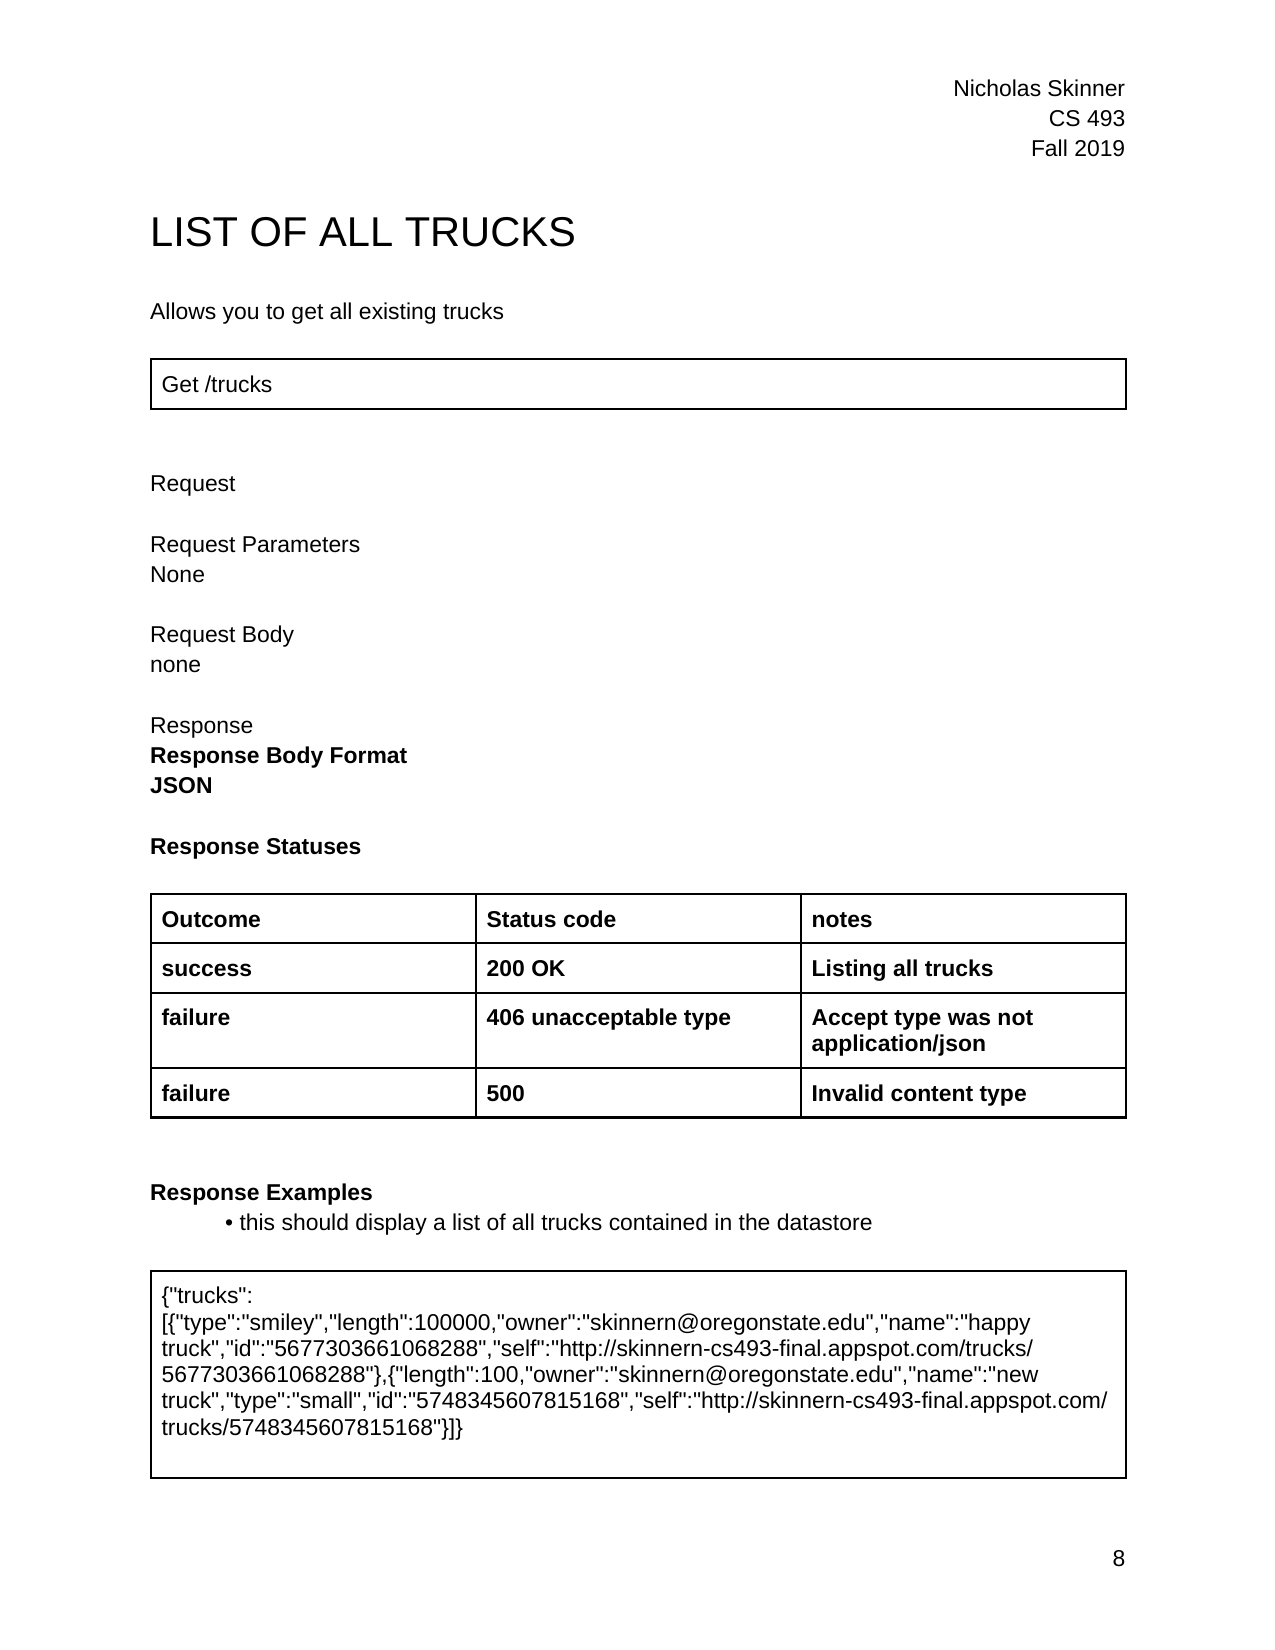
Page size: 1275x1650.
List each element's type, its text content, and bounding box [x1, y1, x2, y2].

table_header Status code [477, 895, 800, 942]
table_cell Accept type was not application/json [802, 994, 1125, 1067]
table_cell failure [152, 1069, 475, 1116]
table_cell 500 [477, 1069, 800, 1116]
table_header notes [802, 895, 1125, 942]
text Response Examples [150, 1179, 1125, 1205]
text JSON [150, 772, 1125, 798]
table_cell 200 OK [477, 944, 800, 992]
text None [150, 561, 1125, 587]
table_header Get /trucks [152, 360, 1125, 408]
table_cell Invalid content type [802, 1069, 1125, 1116]
table_header Outcome [152, 895, 475, 942]
text Response [150, 712, 1125, 738]
text • this should display a list of all trucks contained in the datastore [150, 1209, 1125, 1236]
text Allows you to get all existing trucks [150, 298, 1125, 324]
subtitle LIST OF ALL TRUCKS [150, 207, 1125, 255]
text Response Body Format [150, 742, 1125, 768]
text Request Body [150, 621, 1125, 647]
table_cell success [152, 944, 475, 992]
table_header {"trucks":[{"type":"smiley","length":100000,"owner":"skinnern@oregonstate.edu","name":"happy truck","id":"5677303661068288","self":"http://skinnern-cs493-final.appspot.com/trucks/5677303661068288"},{"length":100,"owner":"skinnern@oregonstate.edu","name":"new truck","type":"small","id":"5748345607815168","self":"http://skinnern-cs493-final.appspot.com/trucks/5748345607815168"}]} [152, 1272, 1125, 1477]
text Response Statuses [150, 833, 1125, 859]
table_cell 406 unacceptable type [477, 994, 800, 1067]
text none [150, 651, 1125, 678]
text Request [150, 470, 1125, 496]
table_cell failure [152, 994, 475, 1067]
text Request Parameters [150, 531, 1125, 557]
table_cell Listing all trucks [802, 944, 1125, 992]
